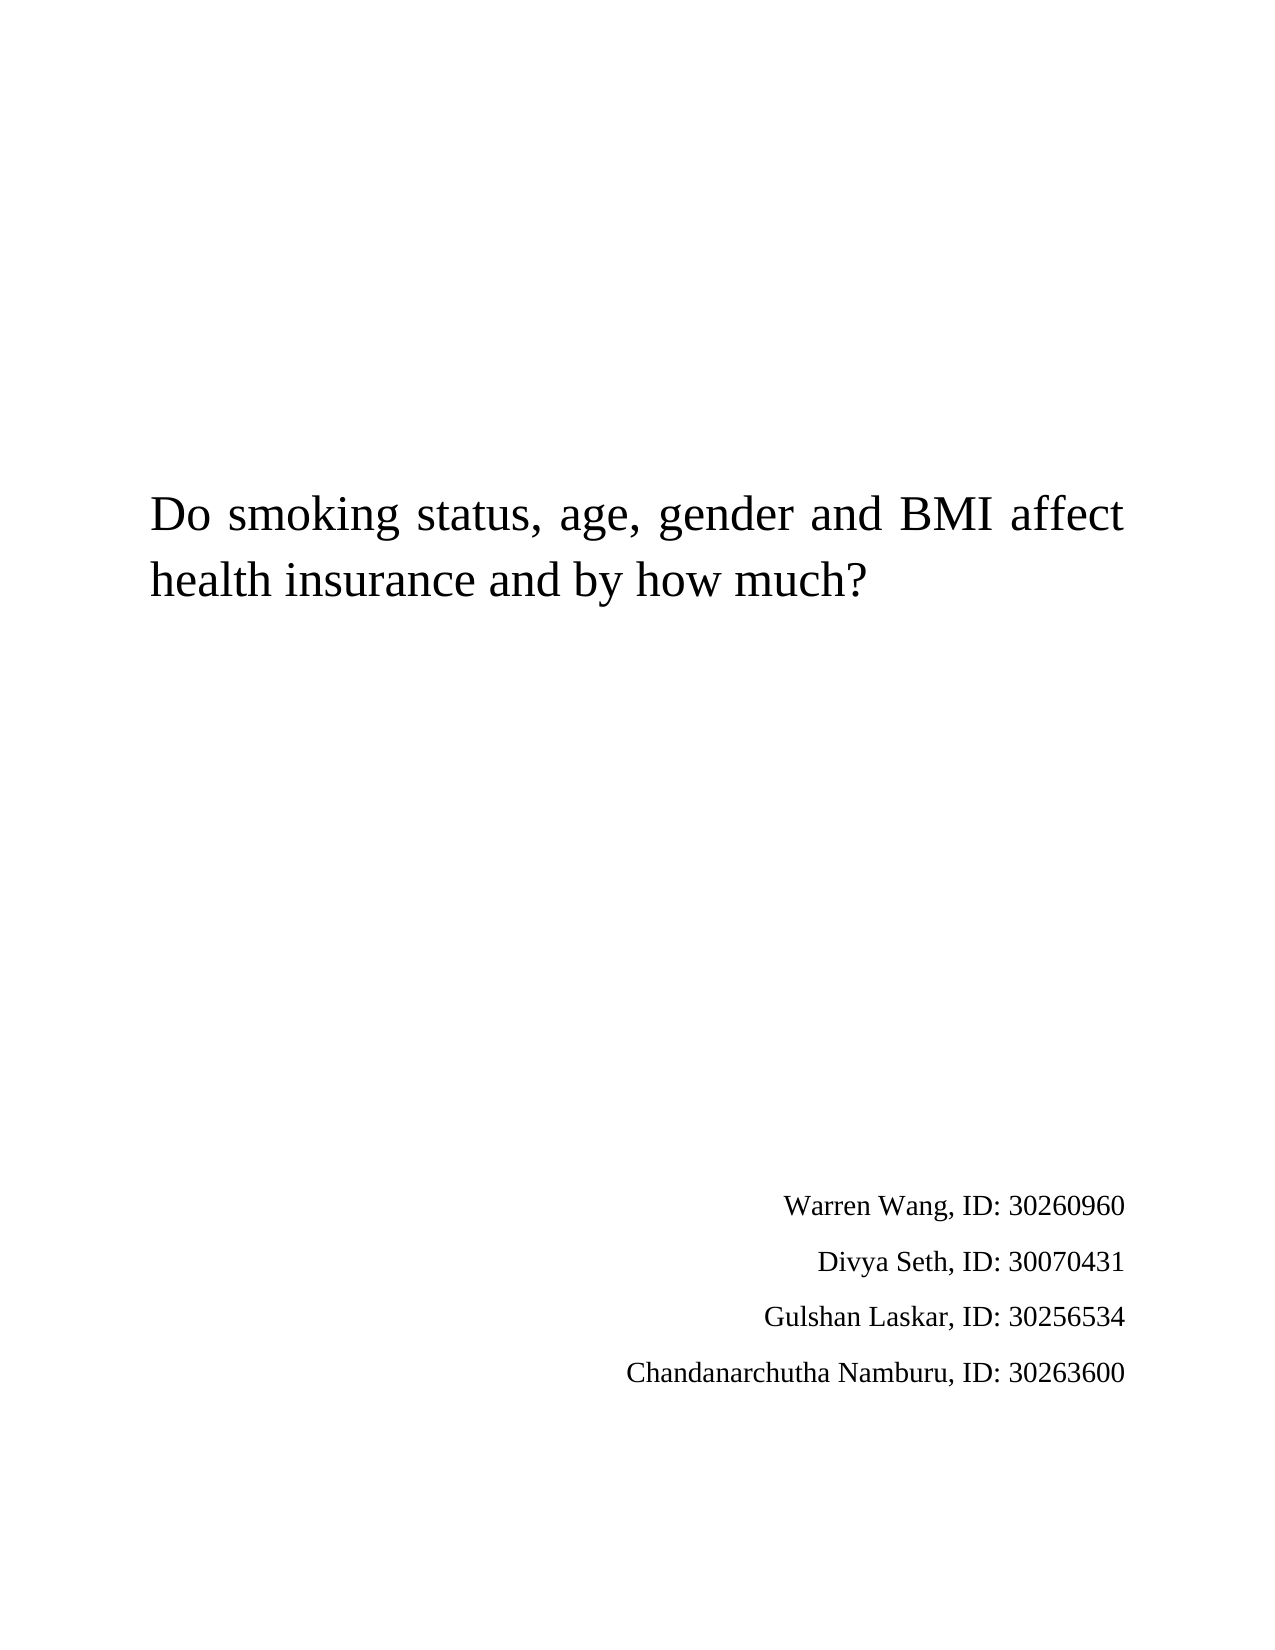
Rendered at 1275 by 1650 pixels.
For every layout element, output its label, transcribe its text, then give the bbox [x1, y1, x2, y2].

text Divya Seth, ID: 30070431 [375, 1244, 1125, 1278]
text Chandanarchutha Namburu, ID: 30263600 [375, 1355, 1125, 1389]
text Gulshan Laskar, ID: 30256534 [375, 1299, 1125, 1333]
text Warren Wang, ID: 30260960 [375, 1188, 1125, 1222]
text Do smoking status, age, gender and BMI affect health insurance and by how much? [150, 483, 1125, 607]
